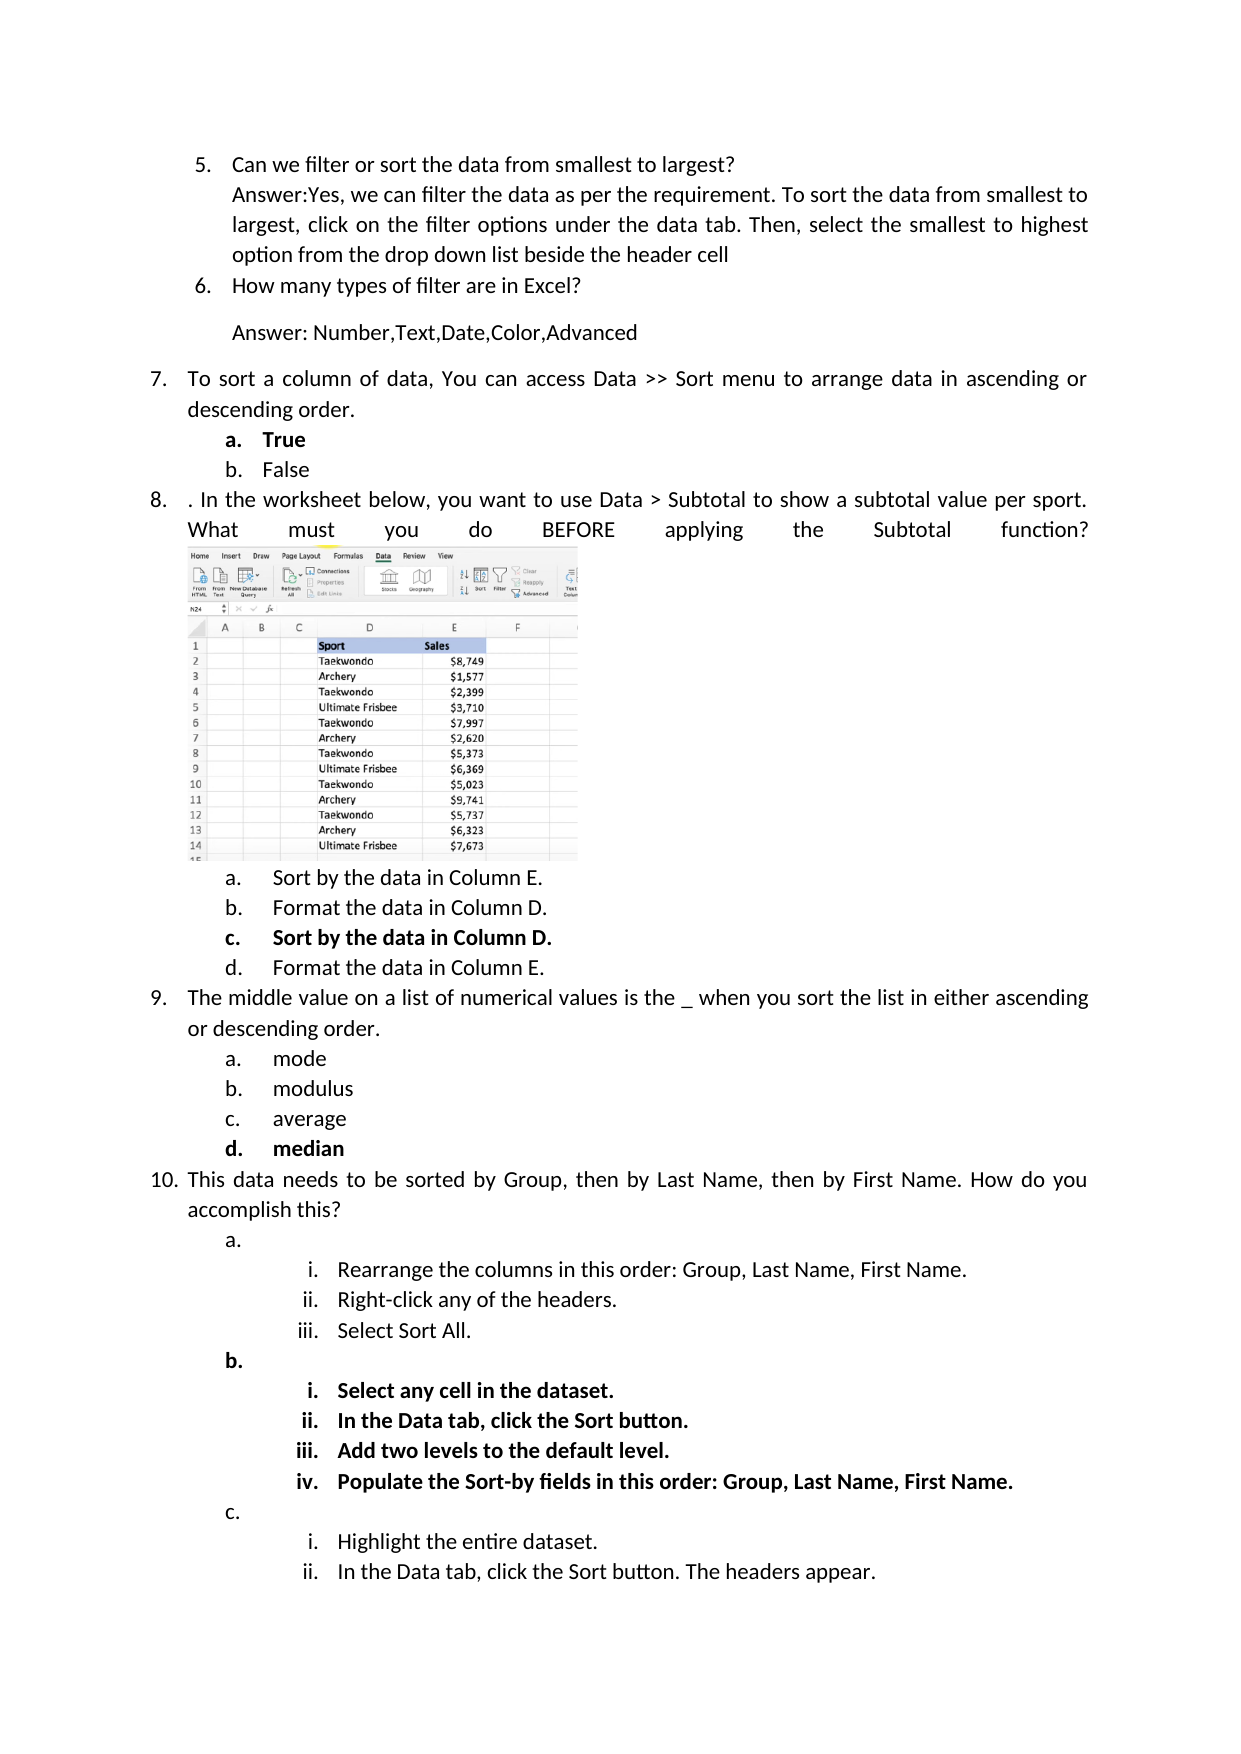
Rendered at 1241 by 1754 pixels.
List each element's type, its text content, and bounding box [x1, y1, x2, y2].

list To sort a column of data, You can access Data >> Sort menu to arrange data in ascending or descending order. [150, 364, 1090, 423]
list In the Data tab, click the Sort button. [319, 1406, 1090, 1434]
list mode [225, 1044, 1090, 1072]
list Format the data in Column D. [225, 893, 1090, 921]
picture [187, 545, 578, 861]
list Populate the Sort-by fields in this order: Group, Last Name, First Name. [319, 1467, 1090, 1495]
list False [225, 455, 1090, 483]
list median [225, 1134, 1090, 1163]
list Rearrange the columns in this order: Group, Last Name, First Name. [319, 1255, 1090, 1283]
list Select any cell in the dataset. [319, 1376, 1090, 1404]
list This data needs to be sorted by Group, then by Last Name, then by First Name. How do you accomplish this? [150, 1165, 1090, 1223]
list Add two levels to the default level. [319, 1437, 1090, 1465]
list modulus [225, 1074, 1090, 1102]
list Sort by the data in Column D. [225, 923, 1090, 951]
list How many types of filter are in Excel? [194, 271, 1090, 299]
list Can we filter or sort the data from smallest to largest? [194, 150, 1090, 178]
list average [225, 1104, 1090, 1132]
list The middle value on a list of numerical values is the _ when you sort the list in either ascending or descending order. [150, 983, 1090, 1042]
list Sort by the data in Column E. [225, 863, 1090, 891]
text Answer: Number,Text,Date,Color,Advanced [232, 318, 1090, 346]
text Answer:Yes, we can filter the data as per the requirement. To sort the data from smallest to largest, click on the filter options under the data tab. Then, select the smallest to highest option from the drop down list beside the header cell [232, 180, 1090, 269]
list Select Sort All. [319, 1316, 1090, 1344]
list Format the data in Column E. [225, 953, 1090, 981]
list Highlight the entire dataset. [319, 1527, 1090, 1555]
list Right-click any of the headers. [319, 1286, 1090, 1314]
list True [225, 425, 1090, 453]
list In the Data tab, click the Sort button. The headers appear. [319, 1557, 1090, 1586]
